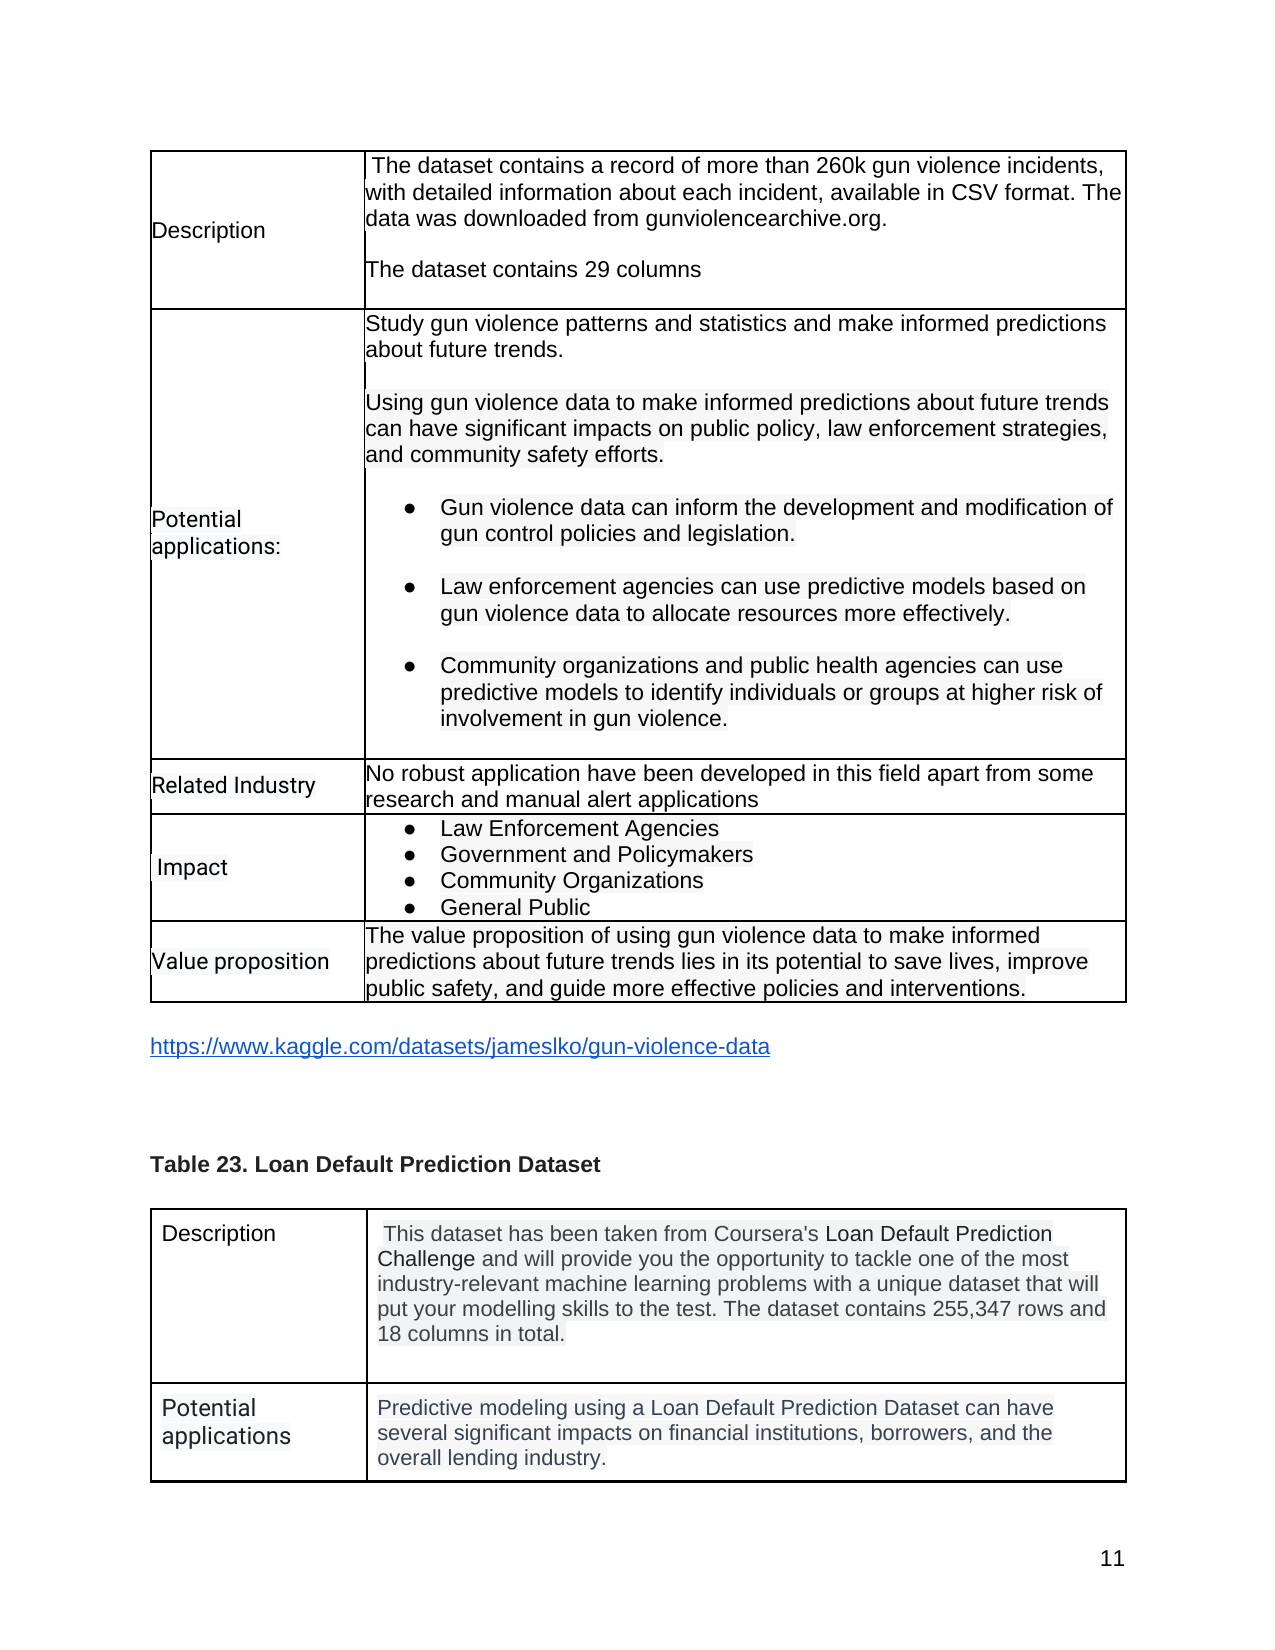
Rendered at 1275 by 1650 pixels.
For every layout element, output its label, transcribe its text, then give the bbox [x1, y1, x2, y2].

table_cell Study gun violence patterns and statistics and make informed predictions about future trends. Using gun violence data to make informed predictions about future trends can have significant impacts on public policy, law enforcement strategies, and community safety efforts. Gun violence data can inform the development and modification of gun control policies and legislation. Law enforcement agencies can use predictive models based on gun violence data to allocate resources more effectively. Community organizations and public health agencies can use predictive models to identify individuals or groups at higher risk of involvement in gun violence. [366, 310, 1125, 758]
table_cell Impact [152, 815, 364, 920]
table_cell No robust application have been developed in this field apart from some research and manual alert applications [366, 760, 1125, 812]
subtitle Table 23. Loan Default Prediction Dataset [150, 1151, 1125, 1177]
table_cell Value proposition [152, 922, 364, 1001]
table_cell Potential applications: [152, 310, 364, 758]
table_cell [152, 1384, 366, 1480]
table_header Description [152, 152, 364, 307]
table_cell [368, 1384, 1125, 1480]
text https://www.kaggle.com/datasets/jameslko/gun-violence-data [150, 1033, 1125, 1060]
table_header Description [152, 1210, 366, 1382]
table_cell Law Enforcement Agencies Government and Policymakers Community Organizations General Public [366, 815, 1125, 920]
table_cell Related Industry [152, 760, 364, 812]
table_header The dataset contains a record of more than 260k gun violence incidents, with detailed information about each incident, available in CSV format. The data was downloaded from gunviolencearchive.org. The dataset contains 29 columns [366, 152, 1125, 307]
table_header This dataset has been taken from Coursera's Loan Default Prediction Challenge and will provide you the opportunity to tackle one of the most industry-relevant machine learning problems with a unique dataset that will put your modelling skills to the test. The dataset contains 255,347 rows and 18 columns in total. [368, 1210, 1125, 1382]
